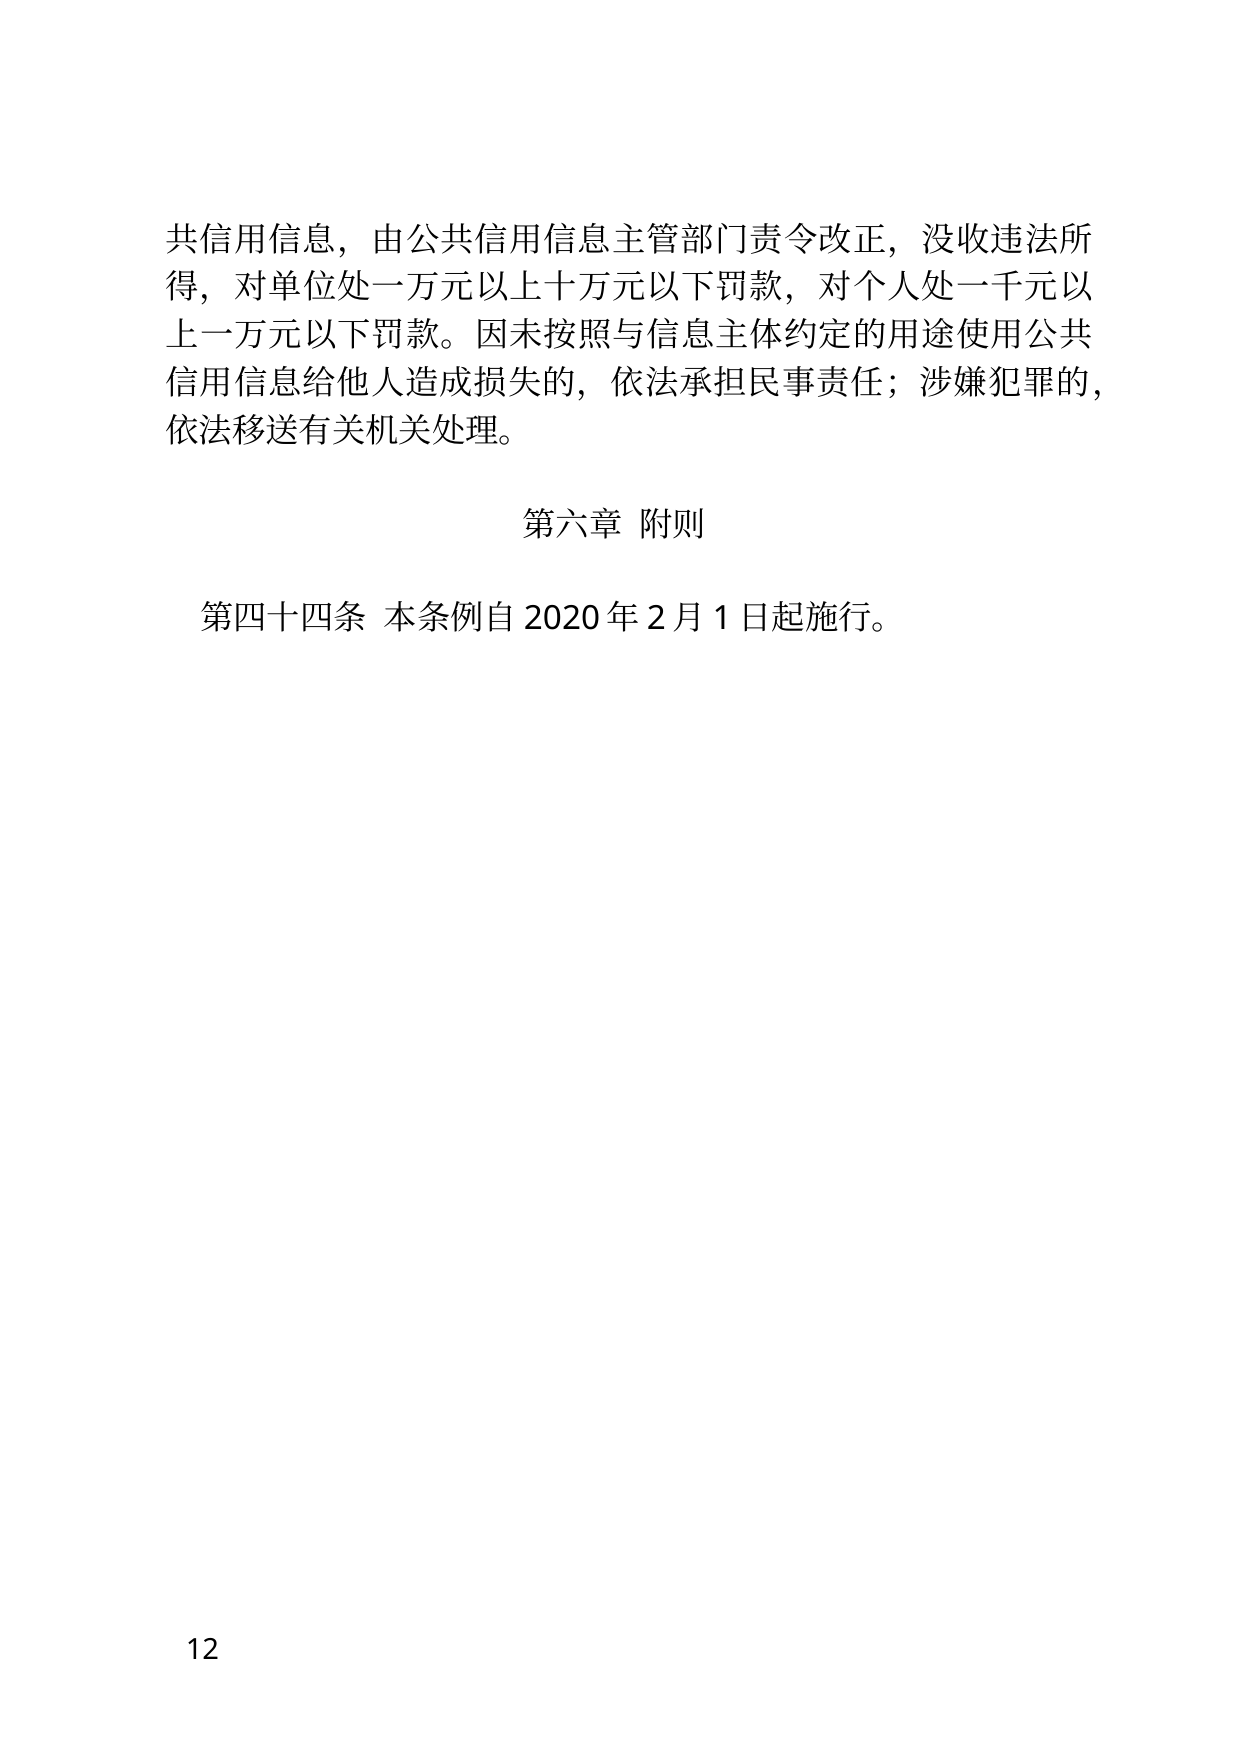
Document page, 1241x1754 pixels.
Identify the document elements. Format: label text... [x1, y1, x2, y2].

text 第六章 附则 [165, 498, 1093, 546]
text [165, 213, 1093, 452]
text 第四十四条 本条例自2020年2月1日起施行。 [165, 591, 1093, 639]
